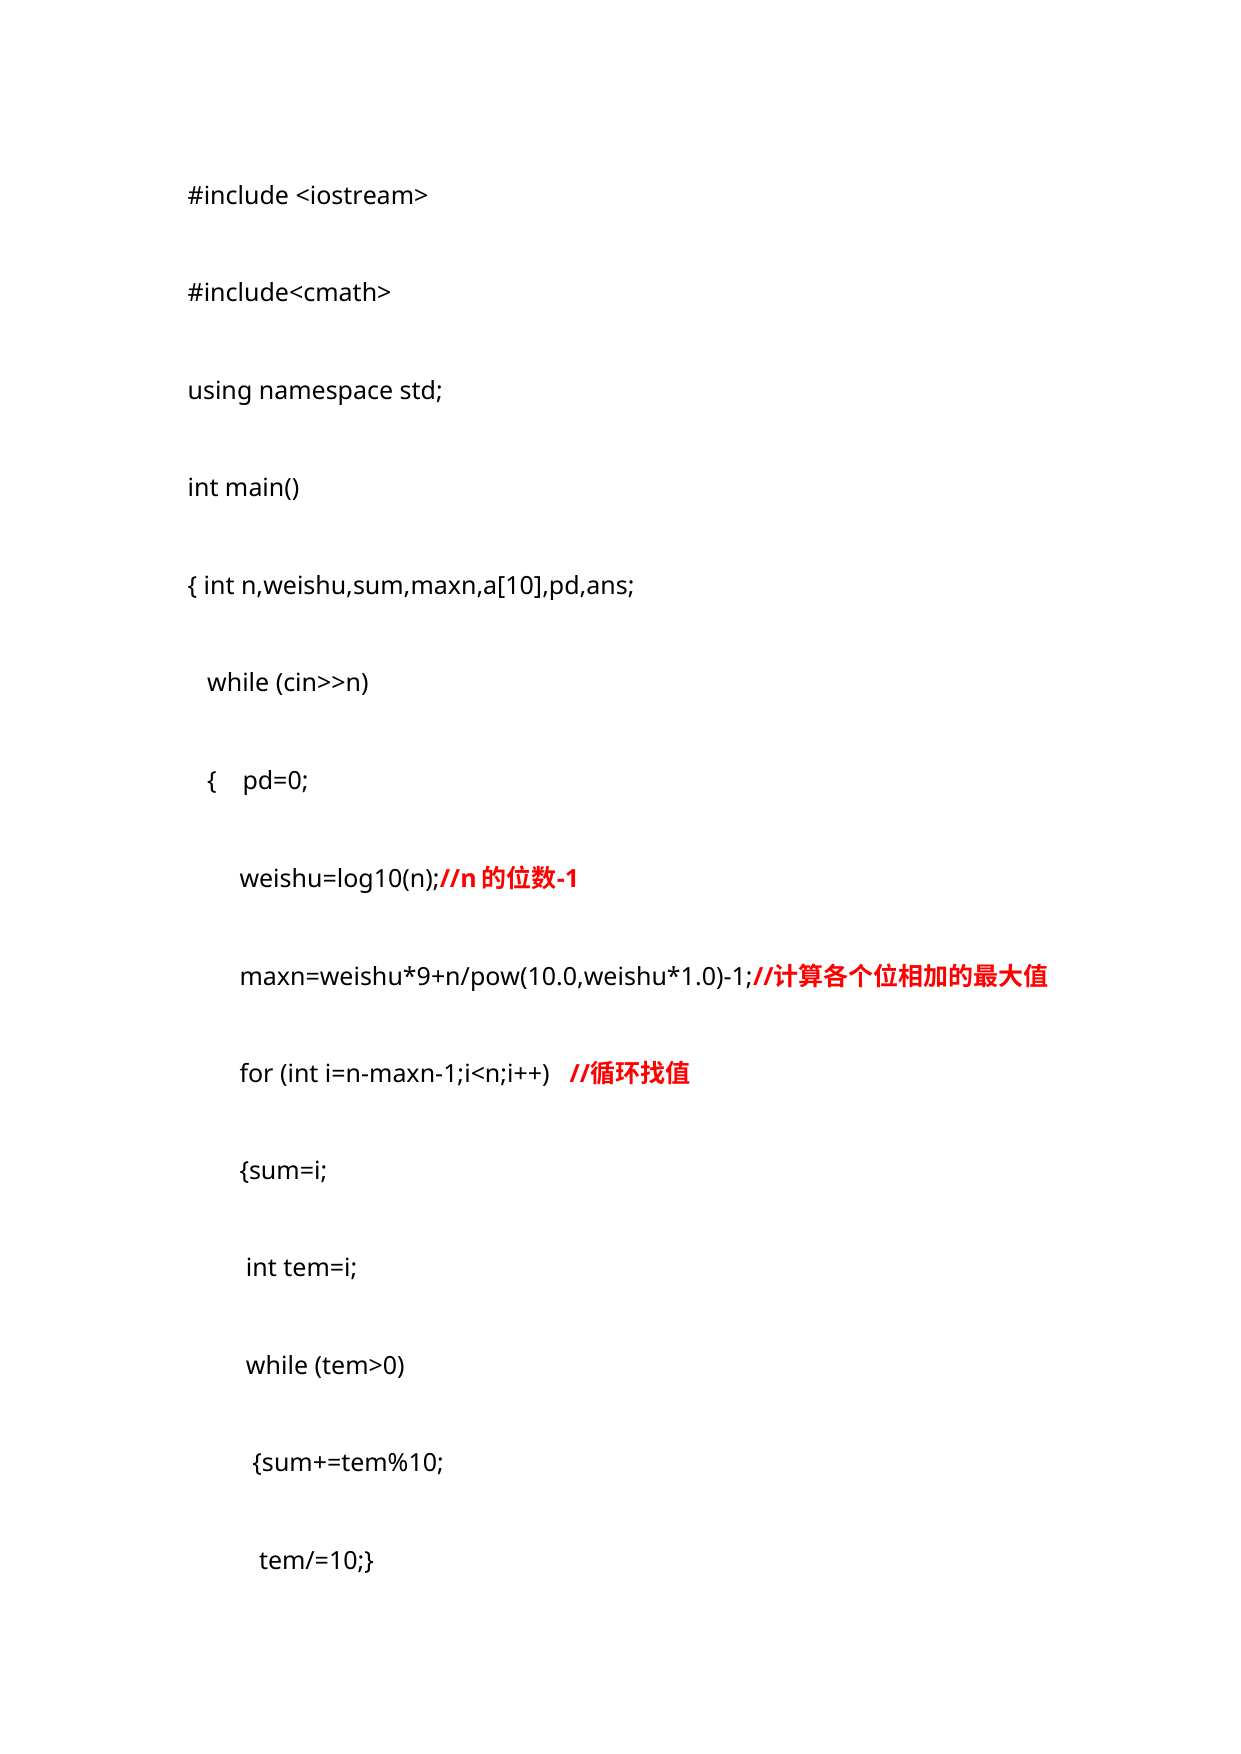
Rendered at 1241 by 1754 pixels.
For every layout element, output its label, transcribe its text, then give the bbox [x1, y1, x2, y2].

text #include <iostream> [187, 162, 1053, 227]
text tem/=10;} [187, 1527, 1053, 1592]
text int main() [187, 454, 1053, 519]
text while (cin>>n) [187, 649, 1053, 714]
text while (tem>0) [187, 1332, 1053, 1397]
text maxn=weishu*9+n/pow(10.0,weishu*1.0)-1;//计算各个位相加的最大值 [187, 942, 1053, 1007]
text {sum=i; [187, 1137, 1053, 1202]
text { pd=0; [187, 747, 1053, 812]
text #include<cmath> [187, 259, 1053, 324]
text int tem=i; [187, 1234, 1053, 1299]
text weishu=log10(n);//n的位数-1 [187, 844, 1053, 909]
text using namespace std; [187, 357, 1053, 422]
text { int n,weishu,sum,maxn,a[10],pd,ans; [187, 552, 1053, 617]
text {sum+=tem%10; [187, 1429, 1053, 1494]
text for (int i=n-maxn-1;i<n;i++) //循环找值 [187, 1039, 1053, 1104]
